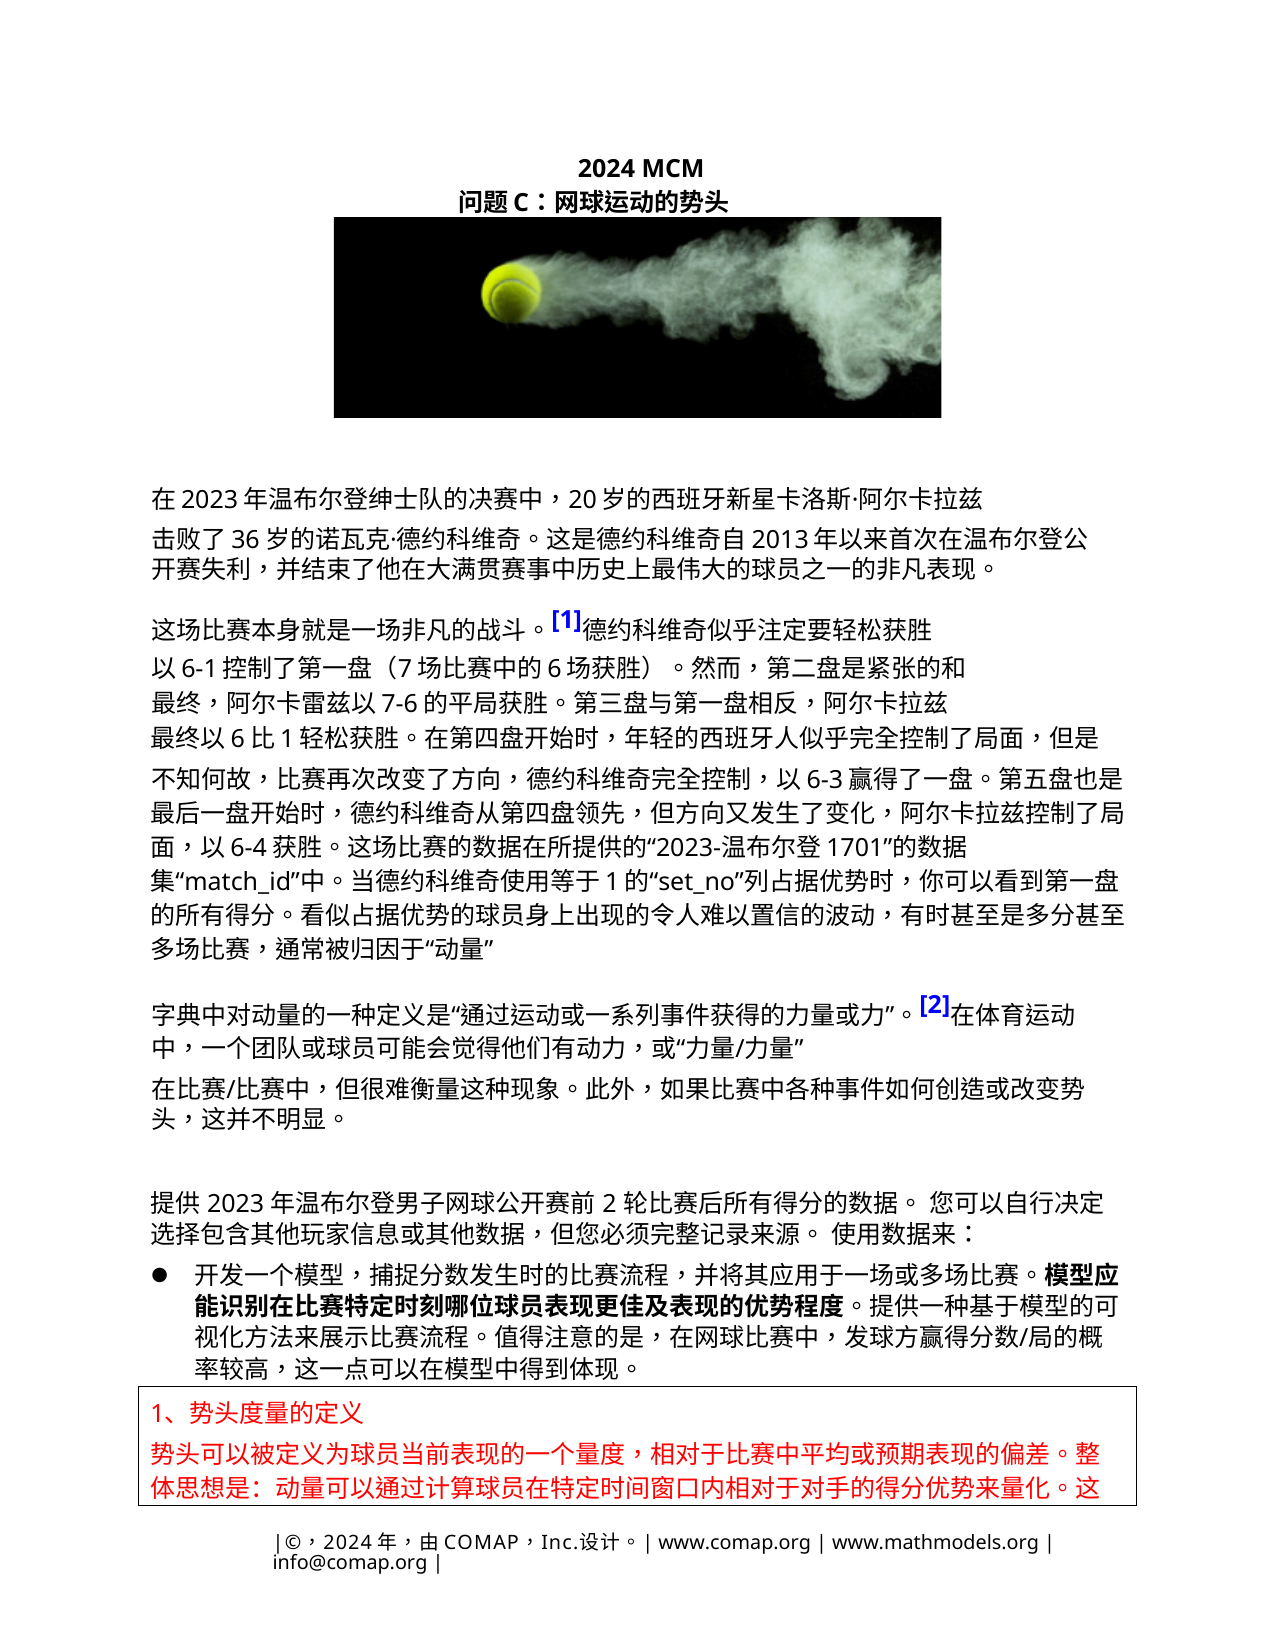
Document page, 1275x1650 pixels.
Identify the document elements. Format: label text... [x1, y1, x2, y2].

text 最终，阿尔卡雷兹以7-6的平局获胜。第三盘与第一盘相反，阿尔卡拉兹 [151, 691, 1125, 718]
text 以6-1控制了第一盘（7场比赛中的6场获胜）。然而，第二盘是紧张的和 [151, 656, 1125, 683]
text 不知何故，比赛再次改变了方向，德约科维奇完全控制，以6-3赢得了一盘。第五盘也是最后一盘开始时，德约科维奇从第四盘领先，但方向又发生了变化，阿尔卡拉兹控制了局面，以6-4获胜。这场比赛的数据在所提供的“2023-温布尔登1701”的数据集“match_id”中。当德约科维奇使用等于1的“set_no”列占据优势时，你可以看到第一盘的所有得分。看似占据优势的球员身上出现的令人难以置信的波动，有时甚至是多分甚至多场比赛，通常被归因于“动量” [150, 761, 1125, 966]
text 击败了36岁的诺瓦克·德约科维奇。这是德约科维奇自2013年以来首次在温布尔登公开赛失利，并结束了他在大满贯赛事中历史上最伟大的球员之一的非凡表现。 [151, 523, 1099, 586]
text 在2023年温布尔登绅士队的决赛中，20岁的西班牙新星卡洛斯·阿尔卡拉兹 [151, 487, 1125, 514]
picture [333, 217, 942, 418]
text 字典中对动量的一种定义是“通过运动或一系列事件获得的力量或力”。[2]在体育运动中，一个团队或球员可能会觉得他们有动力，或“力量/力量” [151, 991, 1106, 1064]
text 提供 2023 年温布尔登男子网球公开赛前 2 轮比赛后所有得分的数据。 您可以自行决定选择包含其他玩家信息或其他数据，但您必须完整记录来源。 使用数据来： [150, 1187, 1124, 1250]
text 2024 MCM [578, 156, 1125, 182]
text 最终以6比1轻松获胜。在第四盘开始时，年轻的西班牙人似乎完全控制了局面，但是 [150, 726, 1125, 753]
text 这场比赛本身就是一场非凡的战斗。[1]德约科维奇似乎注定要轻松获胜 [151, 609, 1125, 648]
list 开发一个模型，捕捉分数发生时的比赛流程，并将其应用于一场或多场比赛。模型应能识别在比赛特定时刻哪位球员表现更佳及表现的优势程度。提供一种基于模型的可视化方法来展示比赛流程。值得注意的是，在网球比赛中，发球方赢得分数/局的概率较高，这一点可以在模型中得到体现。 [150, 1259, 1124, 1386]
text 在比赛/比赛中，但很难衡量这种现象。此外，如果比赛中各种事件如何创造或改变势头，这并不明显。 [151, 1073, 1106, 1136]
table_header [139, 1387, 1136, 1504]
text 问题C：网球运动的势头 [458, 191, 1125, 217]
